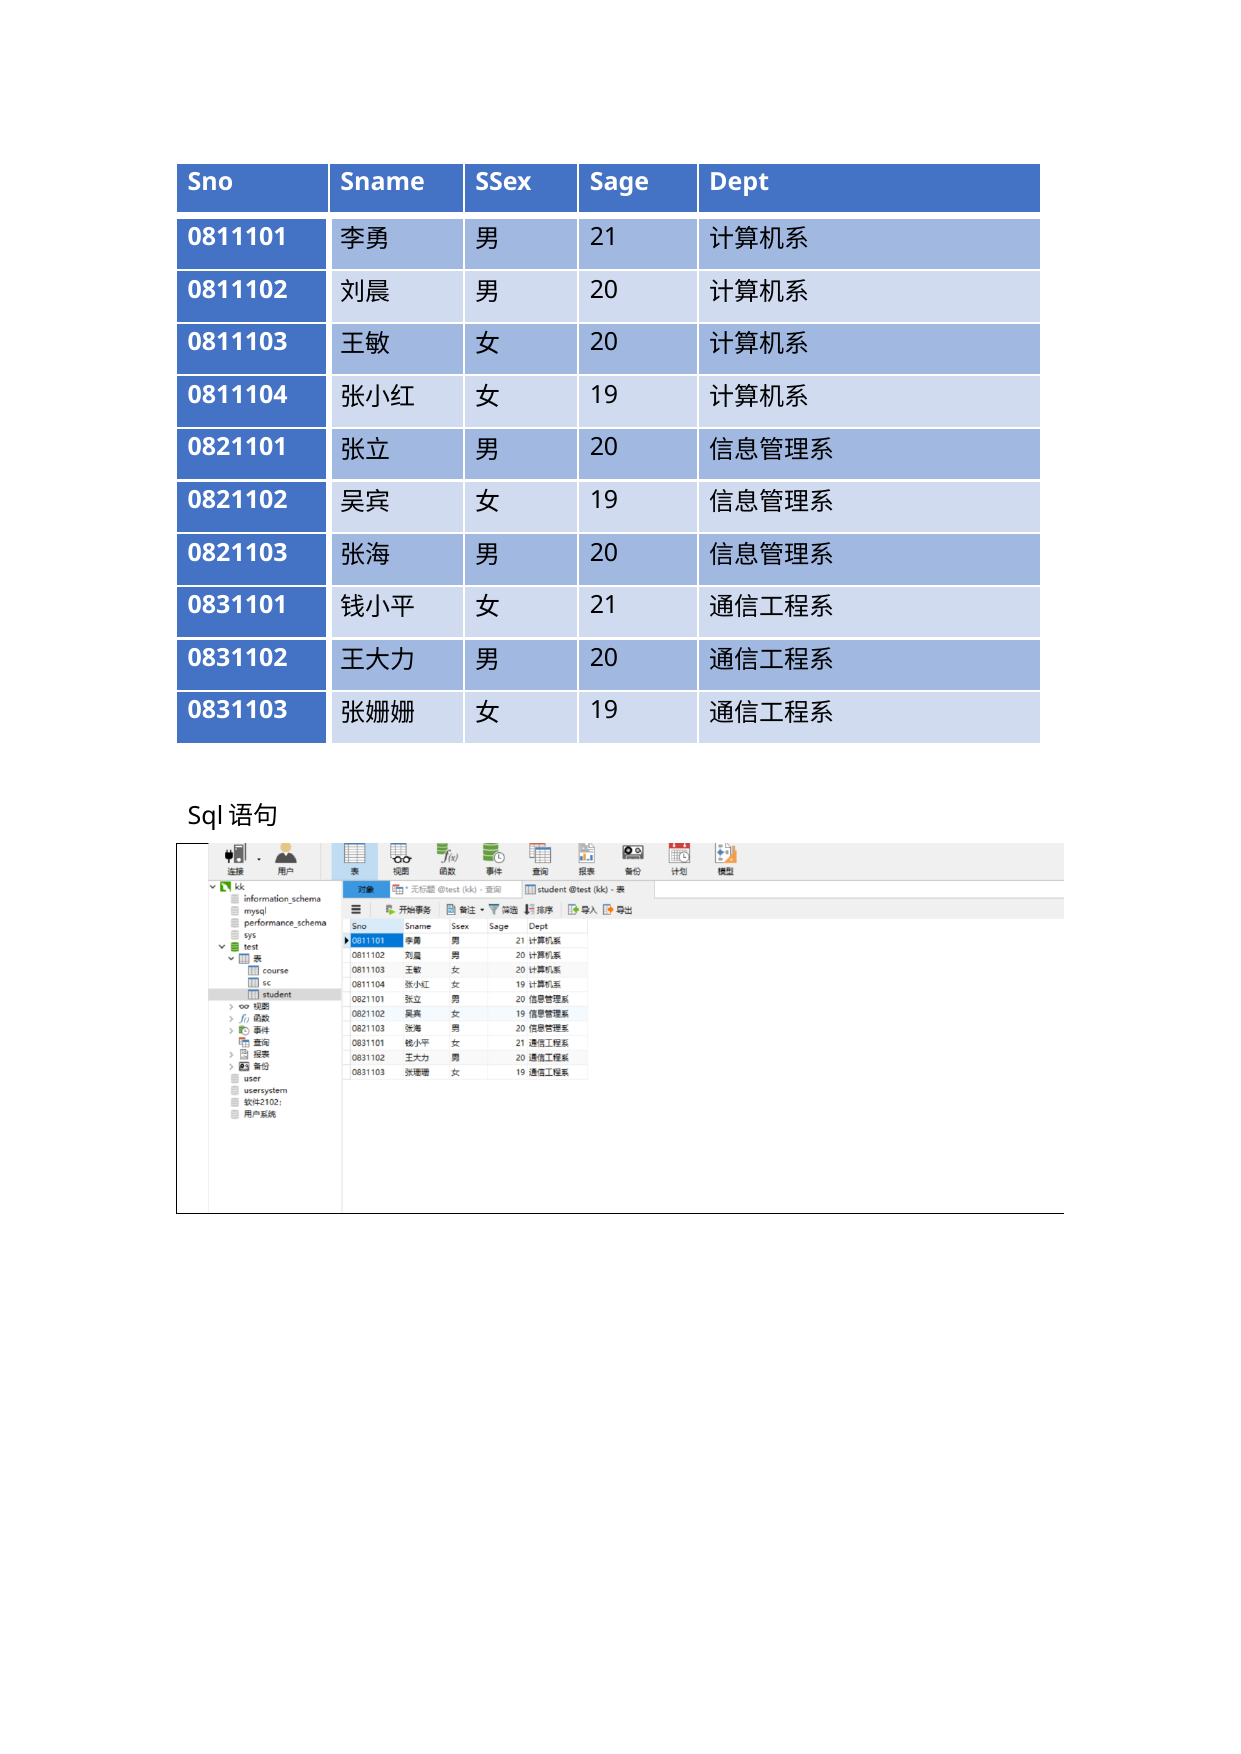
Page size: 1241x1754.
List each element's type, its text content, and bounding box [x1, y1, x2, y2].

table_cell 0811104 [177, 376, 326, 427]
table_cell 女 [465, 324, 577, 374]
table_cell 19 [579, 376, 697, 427]
table_cell 0811101 [177, 219, 326, 269]
table_cell 计算机系 [699, 271, 1040, 322]
table_cell 0821101 [177, 429, 326, 479]
table_cell 20 [579, 640, 697, 690]
table_cell 张立 [332, 429, 463, 479]
table_cell 20 [579, 534, 697, 585]
table_cell 通信工程系 [699, 692, 1040, 743]
table_cell 20 [579, 429, 697, 479]
table_cell 0821102 [177, 482, 326, 532]
table_header Dept [699, 164, 1040, 212]
table_cell 信息管理系 [699, 429, 1040, 479]
table_header Sage [579, 164, 697, 212]
table_cell 信息管理系 [699, 534, 1040, 585]
table_cell 男 [465, 271, 577, 322]
table_header Sno [177, 164, 328, 212]
table_cell 计算机系 [699, 219, 1040, 269]
table_cell 张海 [332, 534, 463, 585]
text Sql语句 [187, 796, 1053, 832]
table_cell 0821103 [177, 534, 326, 585]
table_cell 王敏 [332, 324, 463, 374]
table_cell 20 [579, 271, 697, 322]
table_cell 0831103 [177, 692, 326, 743]
table_cell 0811103 [177, 324, 326, 374]
table_cell 男 [465, 640, 577, 690]
table_cell 0831101 [177, 587, 326, 637]
table_cell 女 [465, 482, 577, 532]
table_cell 张小红 [332, 376, 463, 427]
table_cell 吴宾 [332, 482, 463, 532]
table_cell 女 [465, 587, 577, 637]
table_cell 通信工程系 [699, 587, 1040, 637]
picture [208, 843, 1064, 1213]
table_cell 男 [465, 429, 577, 479]
table_cell 20 [579, 324, 697, 374]
table_cell 钱小平 [332, 587, 463, 637]
table_cell 0831102 [177, 640, 326, 690]
table_cell 通信工程系 [699, 640, 1040, 690]
table_header SSex [465, 164, 577, 212]
table_cell 李勇 [332, 219, 463, 269]
table_cell 信息管理系 [699, 482, 1040, 532]
table_cell 21 [579, 219, 697, 269]
table_cell 刘晨 [332, 271, 463, 322]
table_cell 张姗姗 [332, 692, 463, 743]
table_cell 计算机系 [699, 376, 1040, 427]
table_cell 计算机系 [699, 324, 1040, 374]
table_cell 女 [465, 692, 577, 743]
table_cell 0811102 [177, 271, 326, 322]
table_cell 女 [465, 376, 577, 427]
table_header Sname [330, 164, 463, 212]
table_cell 男 [465, 219, 577, 269]
table_cell 王大力 [332, 640, 463, 690]
table_cell 男 [465, 534, 577, 585]
table_header [177, 844, 208, 1212]
table_cell 21 [579, 587, 697, 637]
table_cell 19 [579, 692, 697, 743]
table_cell 19 [579, 482, 697, 532]
